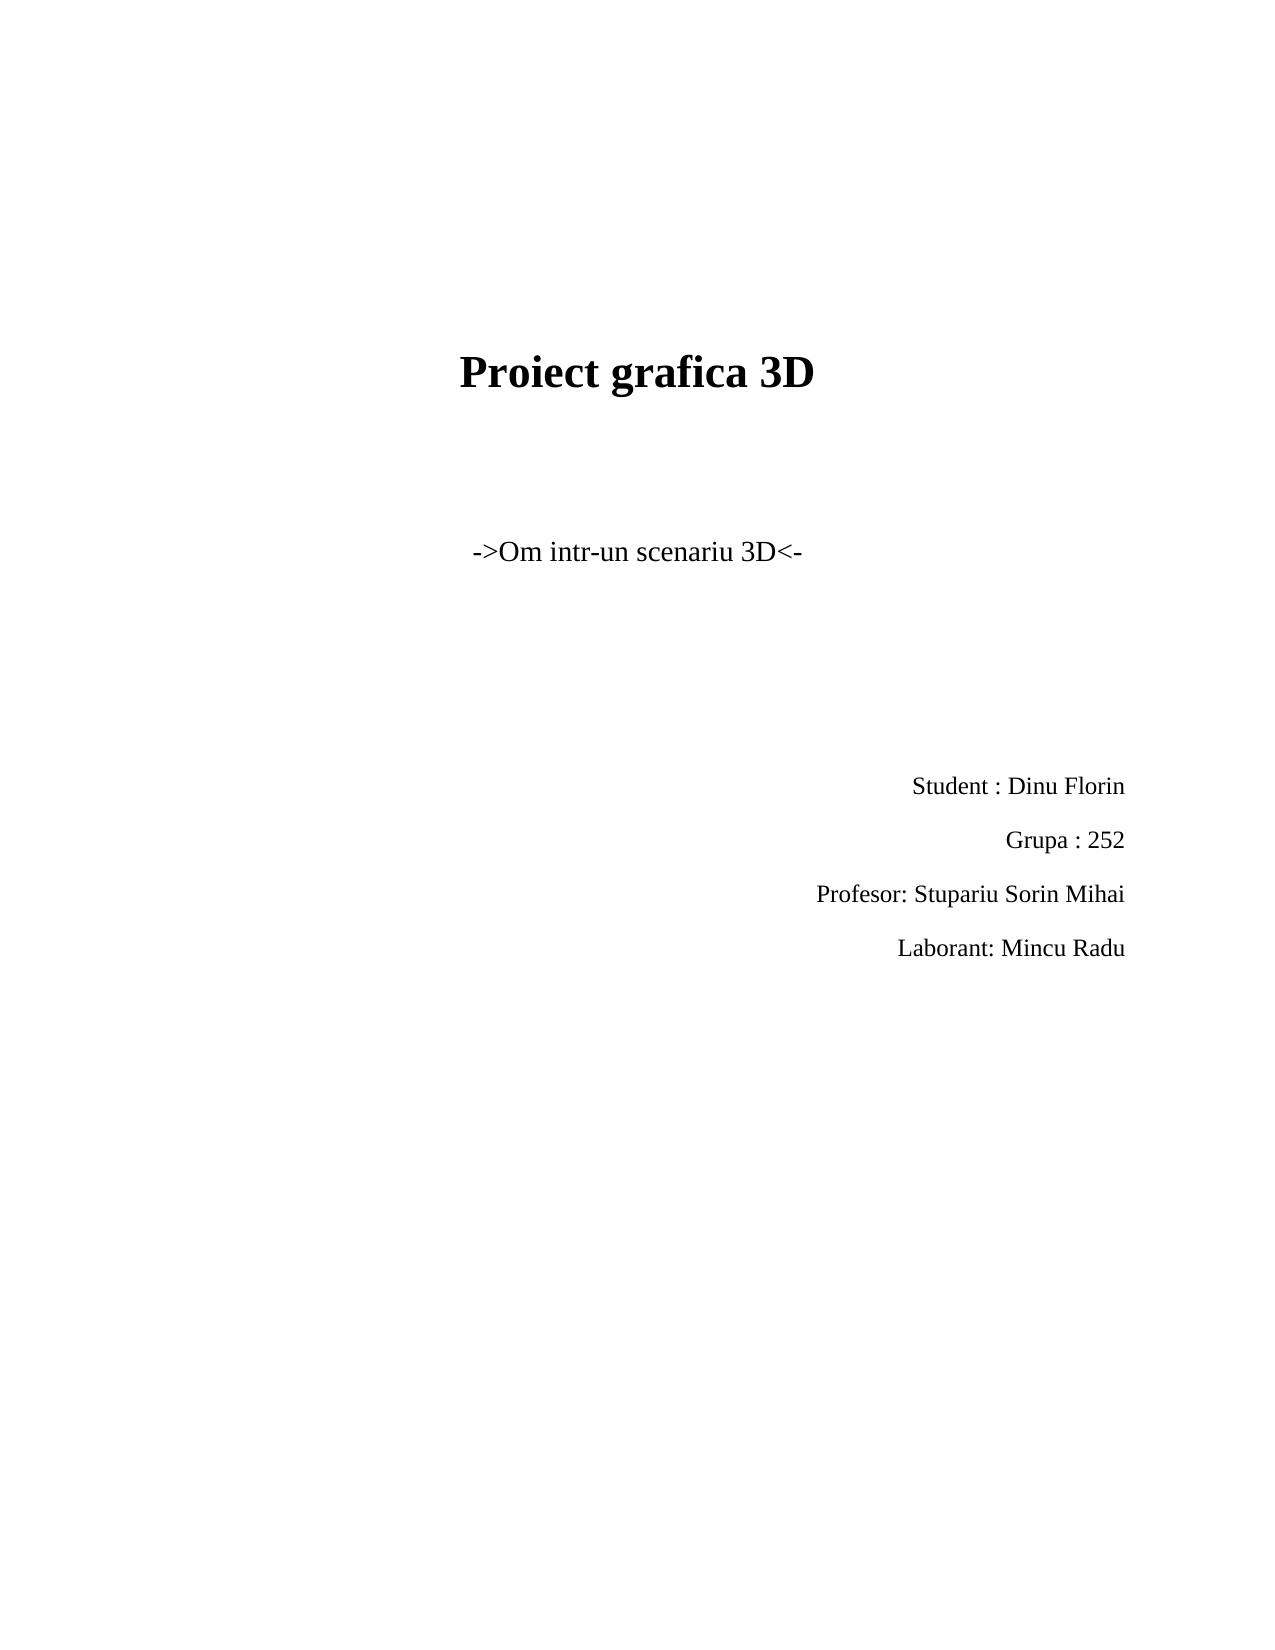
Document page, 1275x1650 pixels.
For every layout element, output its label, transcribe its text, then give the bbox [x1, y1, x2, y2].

text Grupa : 252 [150, 825, 1125, 854]
text Profesor: Stupariu Sorin Mihai [150, 879, 1125, 908]
text Laborant: Mincu Radu [150, 933, 1125, 962]
text Proiect grafica 3D [150, 345, 1125, 398]
text ->Om intr-un scenariu 3D<- [150, 534, 1125, 567]
text Student : Dinu Florin [150, 771, 1125, 800]
